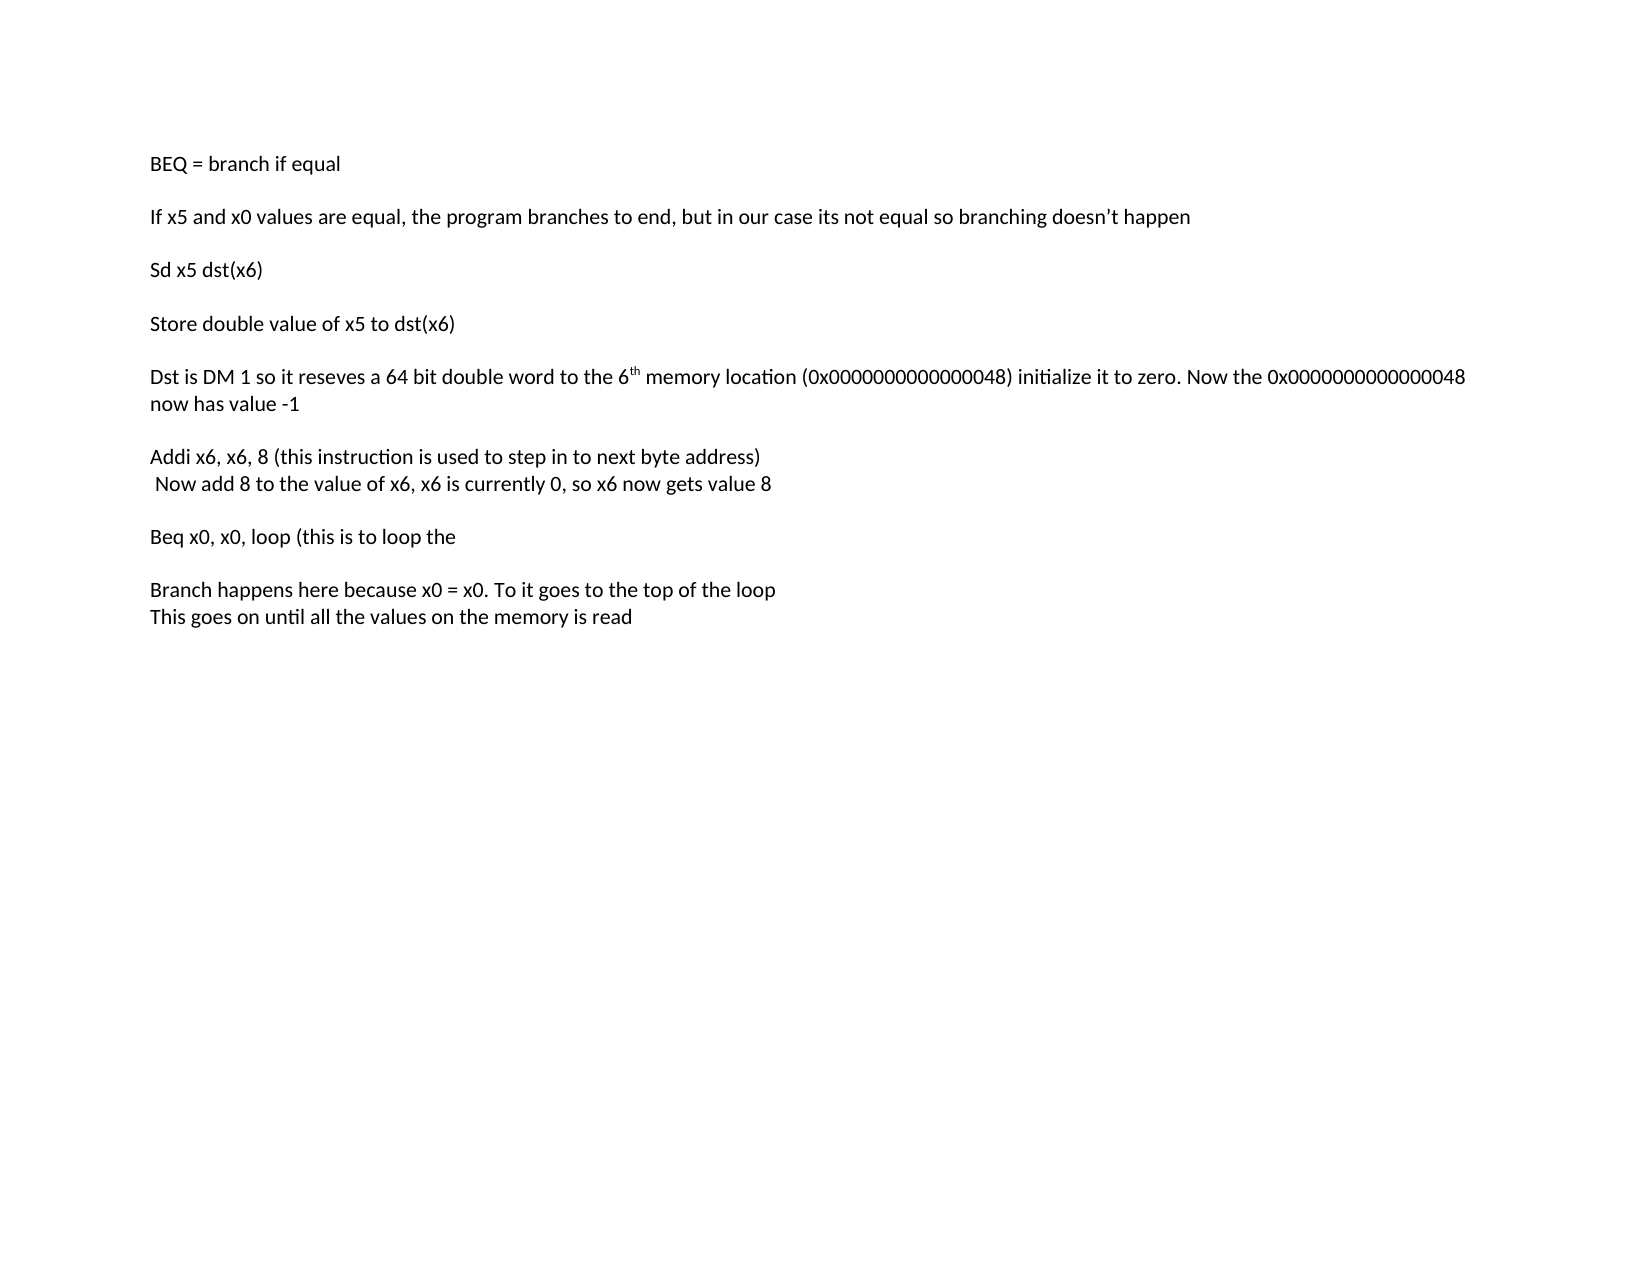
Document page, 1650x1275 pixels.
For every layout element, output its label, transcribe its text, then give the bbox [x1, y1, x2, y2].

text Sd x5 dst(x6) [150, 257, 1500, 283]
text BEQ = branch if equal [150, 150, 1500, 177]
text Beq x0, x0, loop (this is to loop the [150, 523, 1500, 550]
text Dst is DM 1 so it reseves a 64 bit double word to the 6th memory location (0x0000000000000048) initialize it to zero. Now the 0x0000000000000048 now has value -1 [150, 363, 1500, 417]
text Store double value of x5 to dst(x6) [150, 310, 1500, 337]
text If x5 and x0 values are equal, the program branches to end, but in our case its not equal so branching doesn’t happen [150, 203, 1500, 230]
text Addi x6, x6, 8 (this instruction is used to step in to next byte address) [150, 443, 1500, 470]
text Now add 8 to the value of x6, x6 is currently 0, so x6 now gets value 8 [150, 470, 1500, 497]
text Branch happens here because x0 = x0. To it goes to the top of the loop [150, 577, 1500, 603]
text This goes on until all the values on the memory is read [150, 603, 1500, 630]
